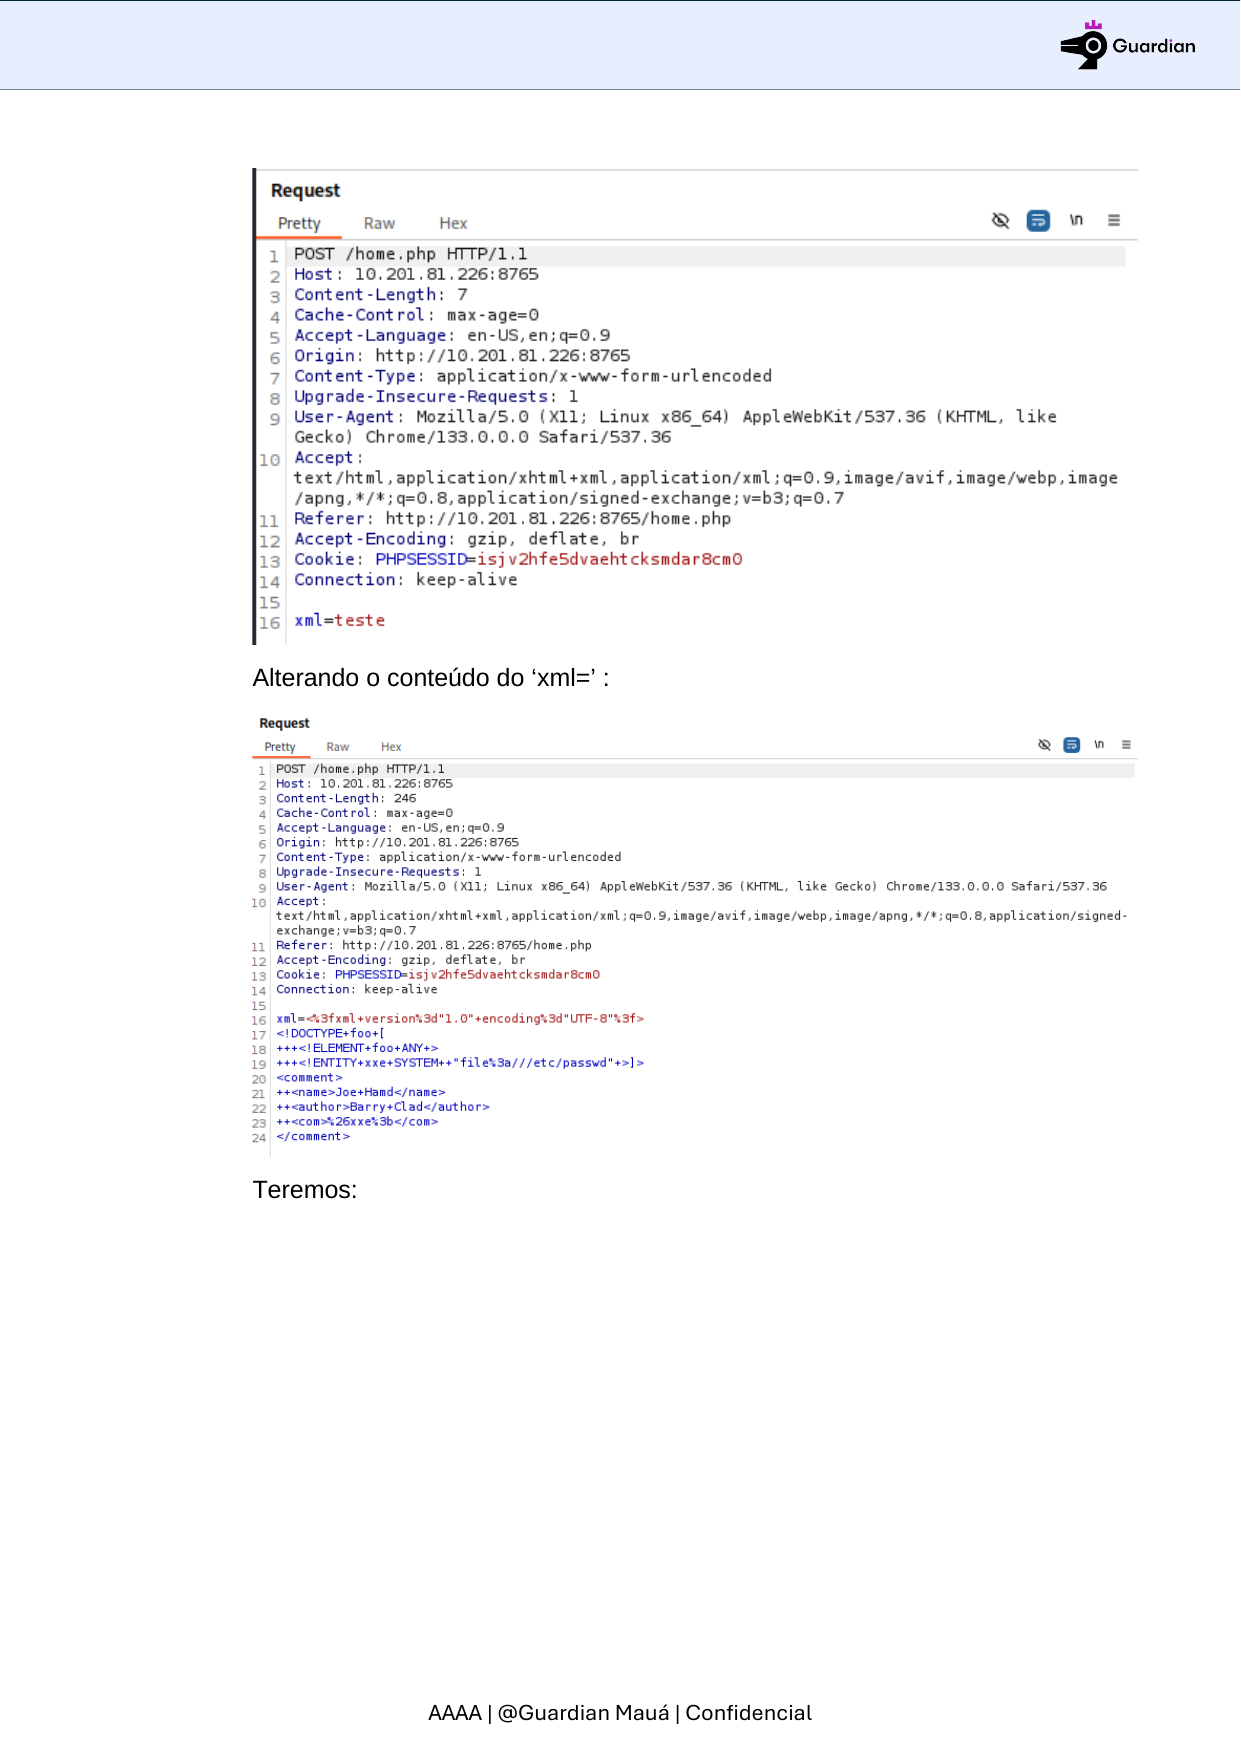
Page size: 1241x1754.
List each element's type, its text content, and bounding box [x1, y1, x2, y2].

picture [252, 711, 1138, 1157]
text Alterando o conteúdo do ‘xml=’ : [177, 663, 1063, 692]
picture [252, 168, 1138, 645]
picture [0, 2, 1241, 90]
text Teremos: [177, 1176, 1063, 1204]
